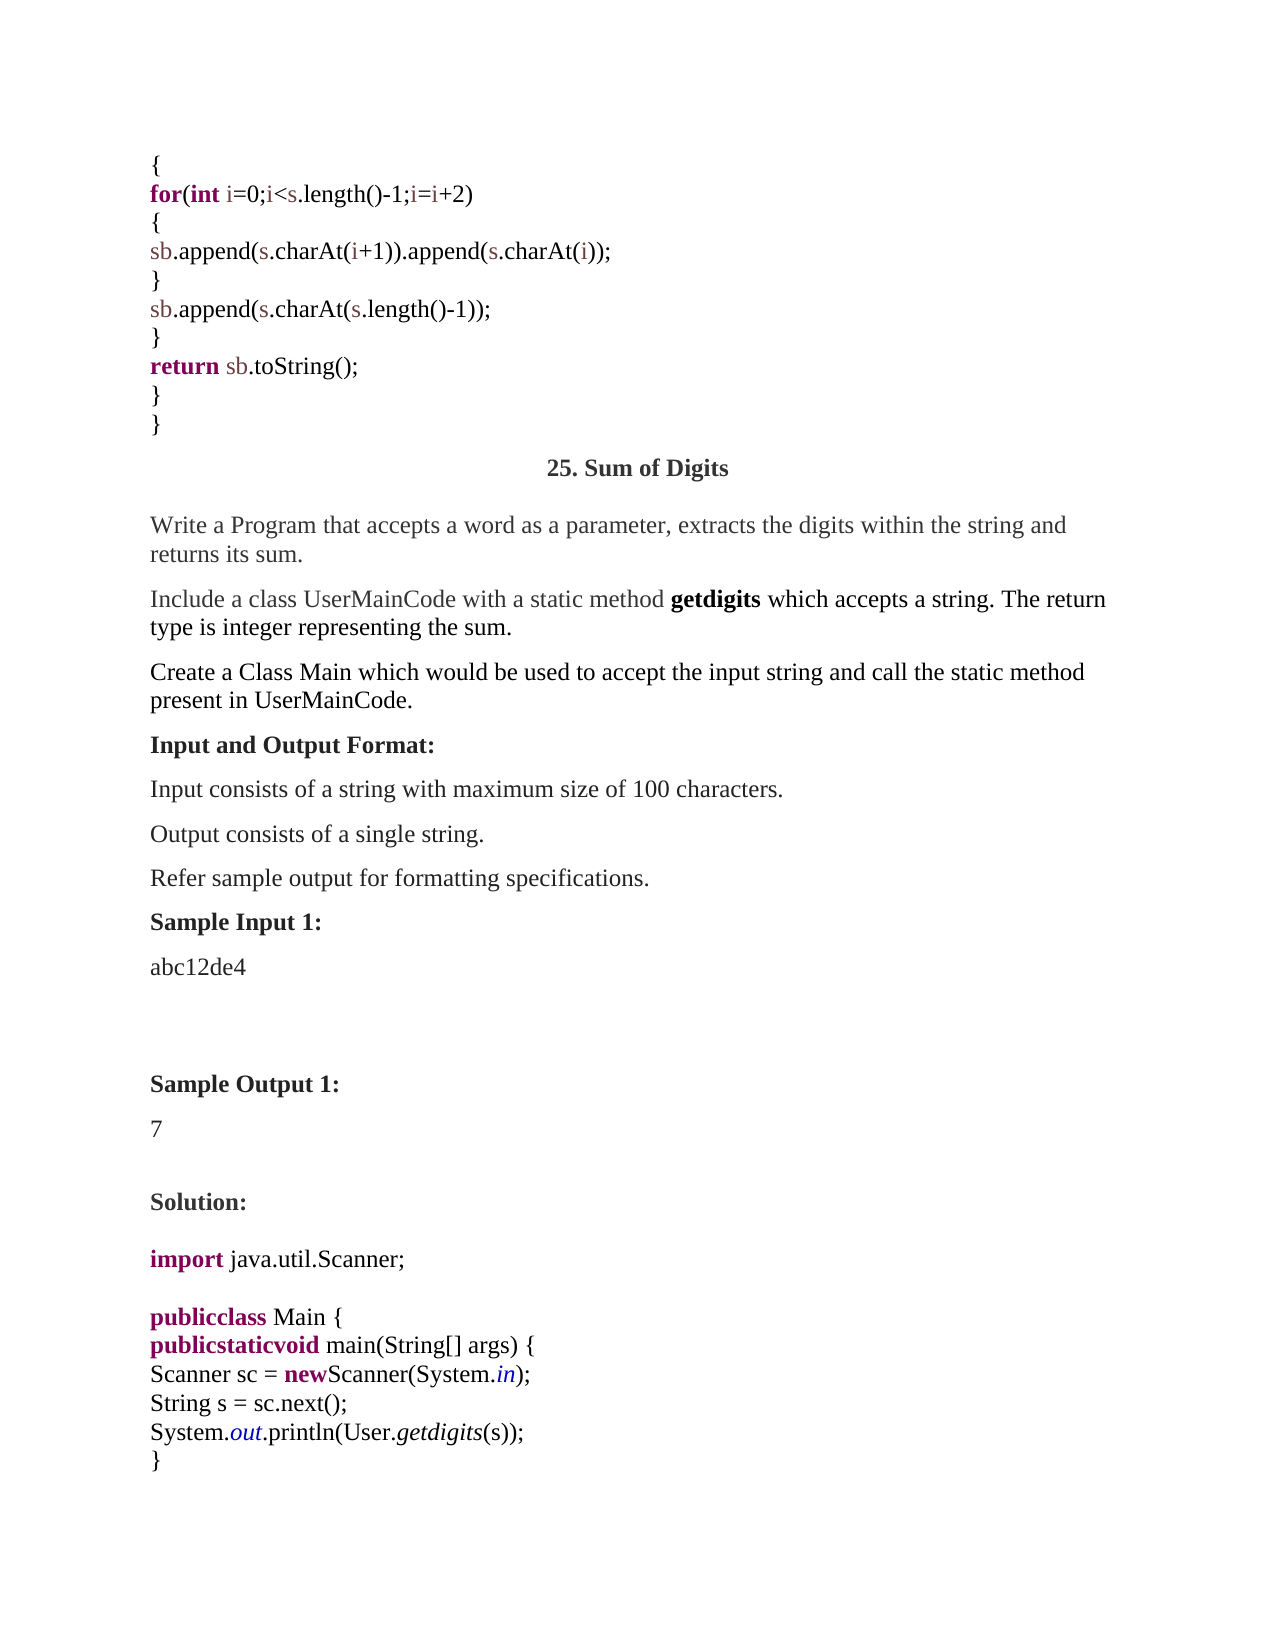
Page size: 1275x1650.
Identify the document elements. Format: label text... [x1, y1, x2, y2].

text publicstaticvoid main(String[] args) { [150, 1331, 1125, 1359]
text Create a Class Main which would be used to accept the input string and call the static method present in UserMainCode. [150, 657, 1125, 714]
text String s = sc.next(); [150, 1388, 1125, 1417]
text publicclass Main { [150, 1302, 1125, 1331]
text Sample Output 1: [150, 1069, 1125, 1098]
text Input consists of a string with maximum size of 100 characters. [150, 774, 1125, 803]
text { [150, 207, 1125, 236]
text { [150, 150, 1125, 179]
text Scanner sc = newScanner(System.in); [150, 1359, 1125, 1388]
text for(int i=0;i<s.length()-1;i=i+2) [150, 179, 1125, 207]
text Include a class UserMainCode with a static method getdigits which accepts a string. The return type is integer representing the sum. [150, 584, 1125, 641]
text Solution: [150, 1187, 1125, 1216]
text Input and Output Format: [150, 730, 1125, 759]
text } [150, 409, 1125, 437]
text System.out.println(User.getdigits(s)); [150, 1417, 1125, 1446]
text Output consists of a single string. [150, 819, 1125, 847]
text } [150, 1446, 1125, 1474]
text } [150, 380, 1125, 409]
text } [150, 265, 1125, 294]
text Sample Input 1: [150, 907, 1125, 936]
text import java.util.Scanner; [150, 1244, 1125, 1273]
text } [150, 322, 1125, 351]
text sb.append(s.charAt(s.length()-1)); [150, 294, 1125, 322]
text Write a Program that accepts a word as a parameter, extracts the digits within the string and returns its sum. [150, 511, 1125, 568]
text return sb.toString(); [150, 351, 1125, 380]
text abc12de4 [150, 952, 1125, 981]
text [150, 236, 1125, 265]
text 25. Sum of Digits [150, 453, 1125, 482]
text Refer sample output for formatting specifications. [150, 863, 1125, 892]
text 7 [150, 1114, 1125, 1142]
